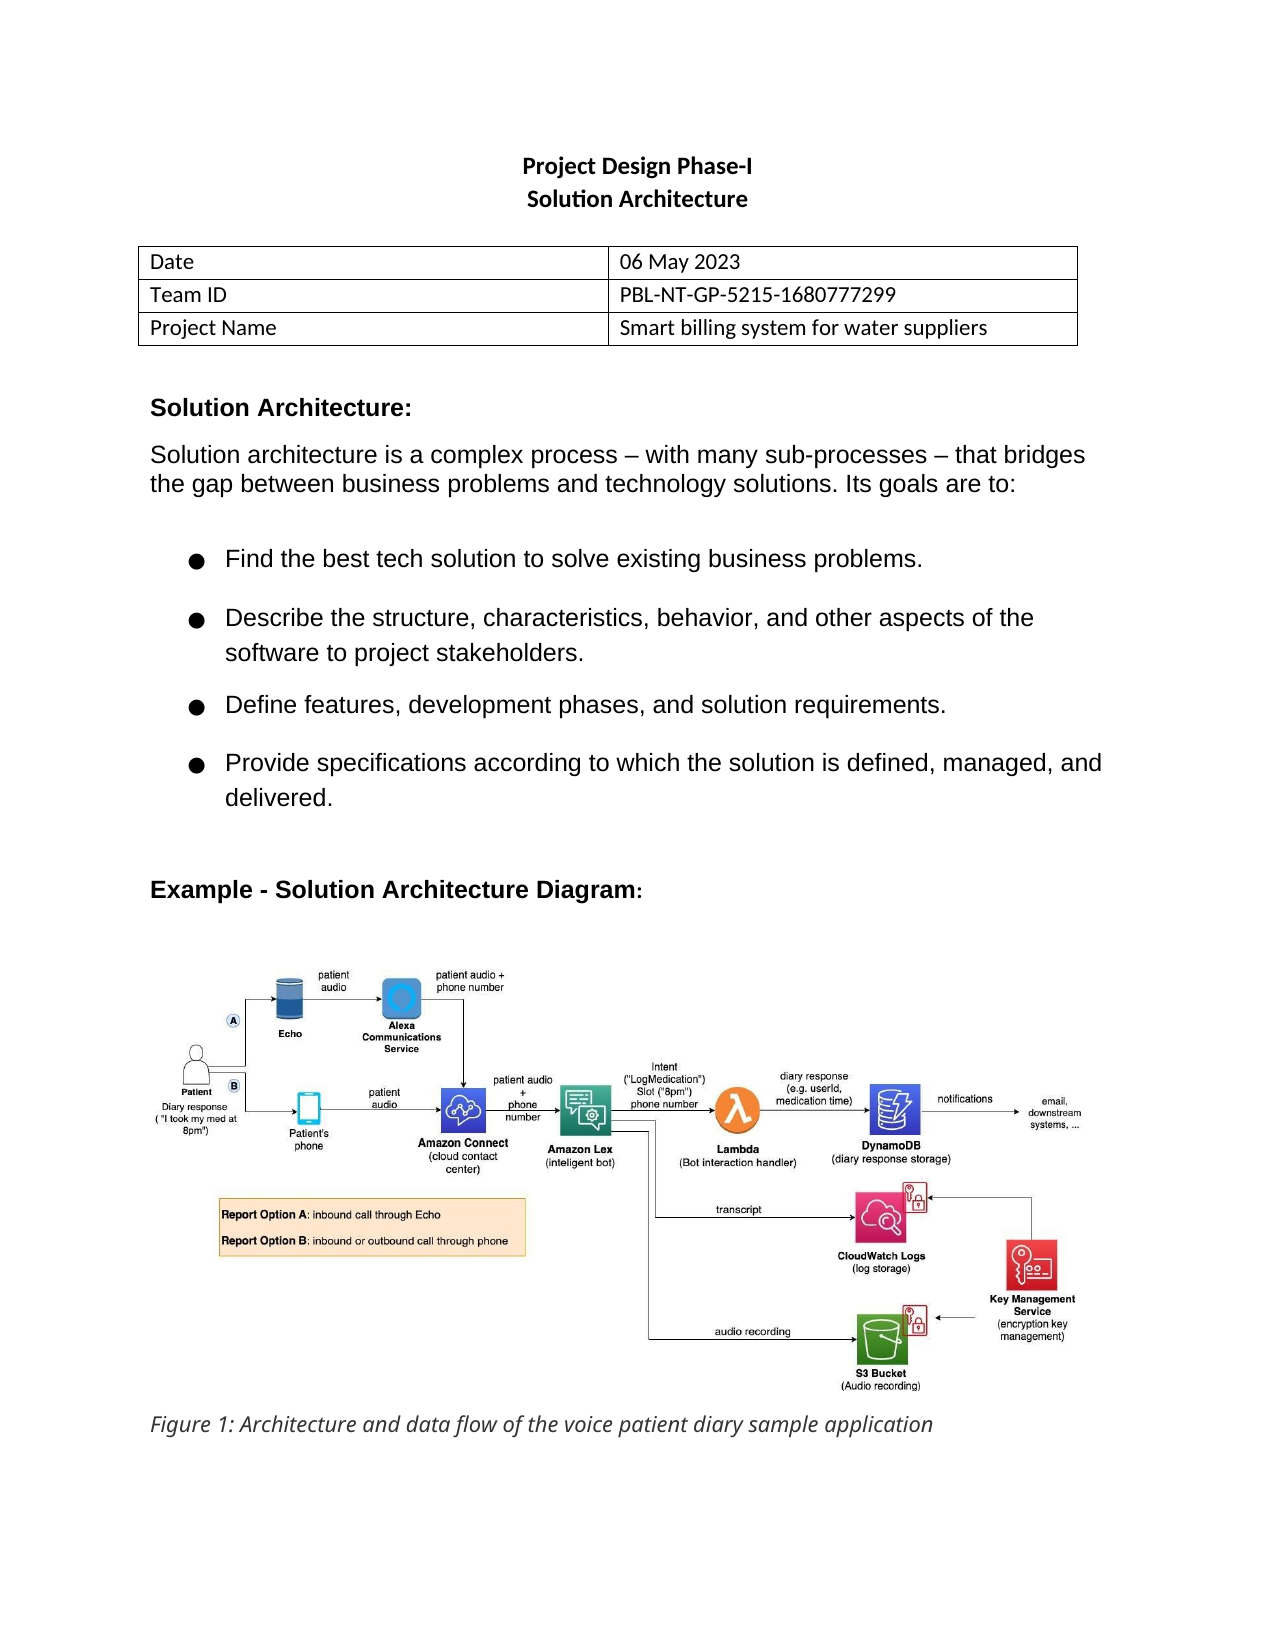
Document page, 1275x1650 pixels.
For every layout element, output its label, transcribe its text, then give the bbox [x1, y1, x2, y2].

text Solution architecture is a complex process – with many sub-processes – that bridges the gap between business problems and technology solutions. Its goals are to: [150, 440, 1125, 498]
text Solution Architecture [150, 183, 1125, 213]
picture [150, 969, 1091, 1391]
table_header 06 May 2023 [609, 247, 1077, 279]
text Figure 1: Architecture and data flow of the voice patient diary sample application [150, 1409, 1125, 1439]
list Provide specifications according to which the solution is defined, managed, and delivered. [187, 741, 1125, 812]
table_cell Team ID [139, 280, 608, 312]
table_cell PBL-NT-GP-5215-1680777299 [609, 280, 1077, 312]
list Describe the structure, characteristics, behavior, and other aspects of the software to project stakeholders. [187, 595, 1125, 667]
table_cell Smart billing system for water suppliers [609, 313, 1077, 345]
text Example - Solution Architecture Diagram: [150, 875, 1125, 904]
text Project Design Phase-I [150, 150, 1125, 181]
list Define features, development phases, and solution requirements. [187, 682, 1125, 725]
table_cell Project Name [139, 313, 608, 345]
text Solution Architecture: [150, 393, 1125, 421]
table_header Date [139, 247, 608, 279]
list Find the best tech solution to solve existing business problems. [187, 537, 1125, 580]
